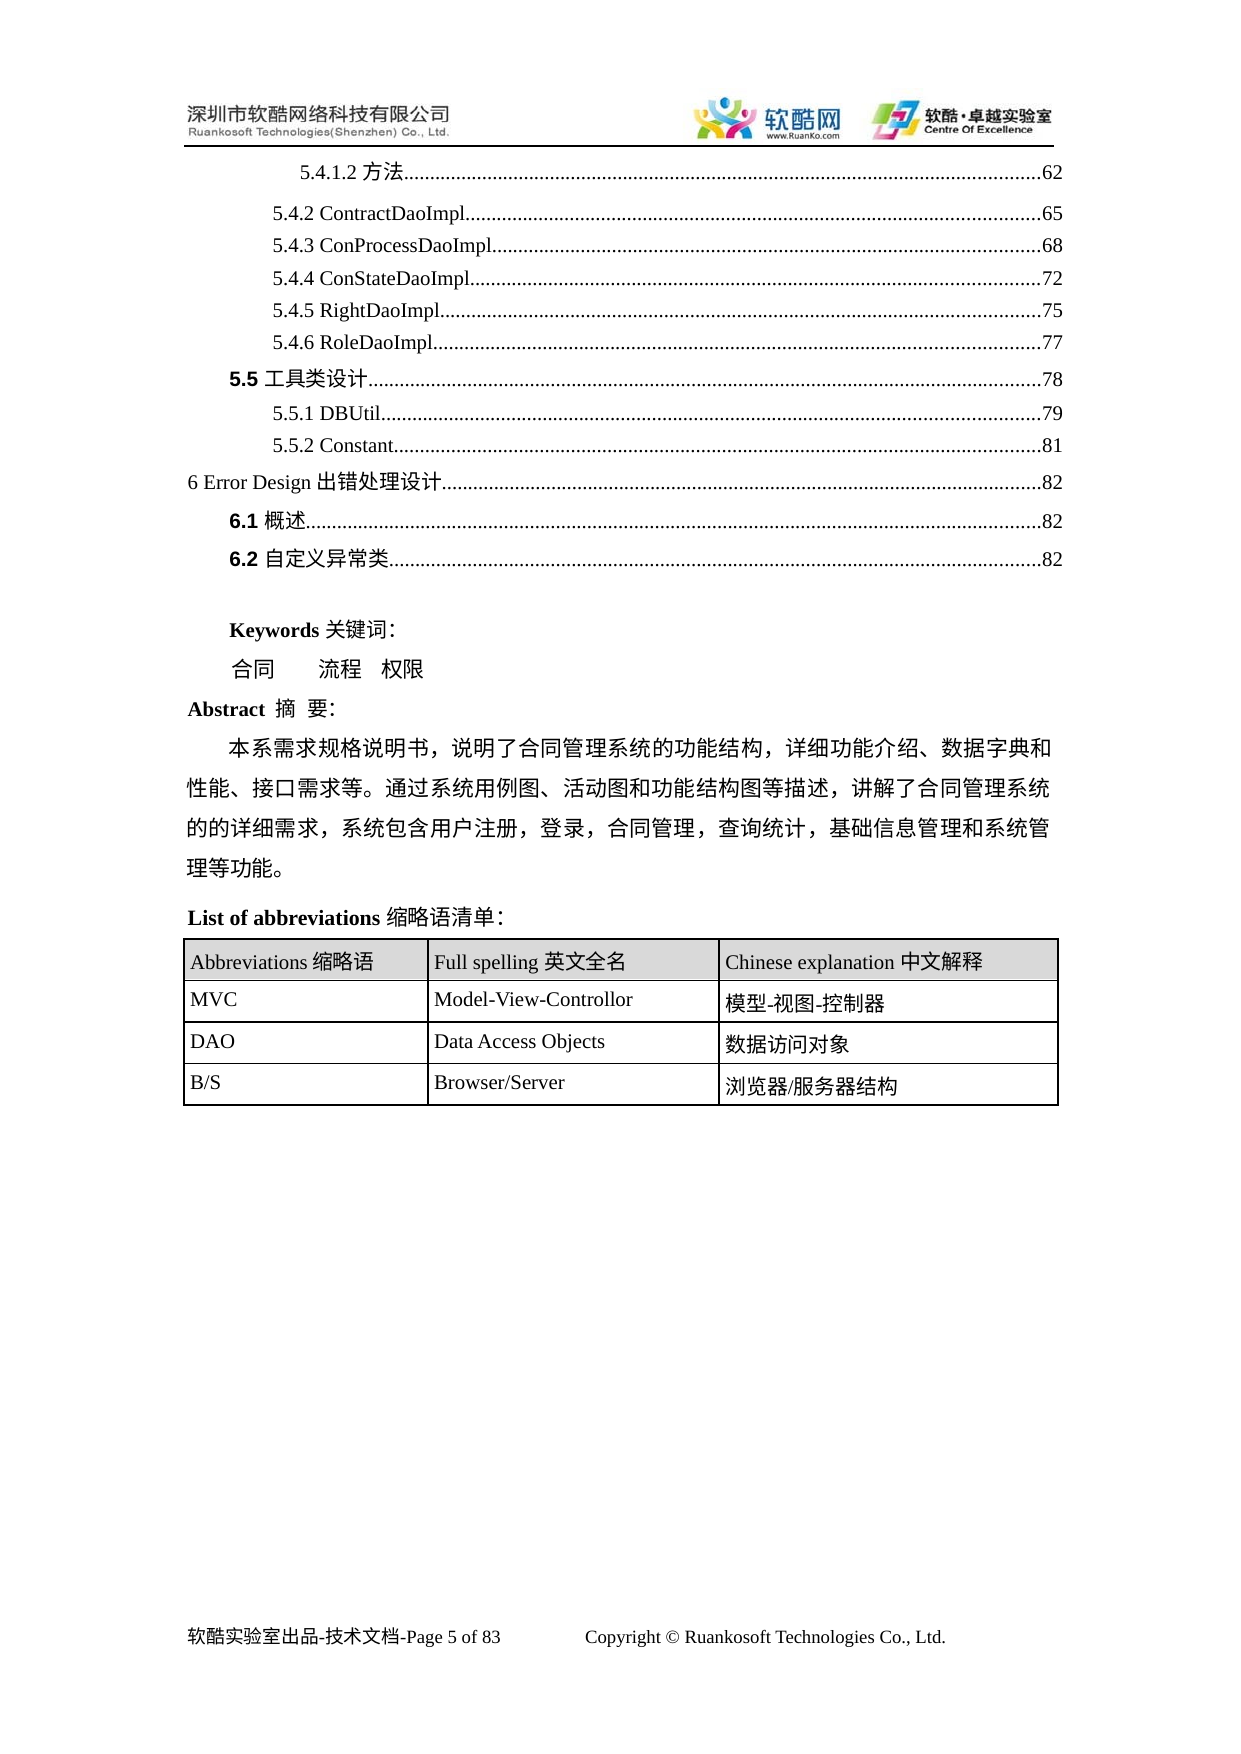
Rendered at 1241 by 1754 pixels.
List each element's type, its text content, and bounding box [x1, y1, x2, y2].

text Abstract 摘 要： [187, 692, 1064, 723]
text 合同 流程 权限 [231, 652, 1066, 683]
table_cell Data Access Objects [429, 1023, 718, 1063]
table_header Abbreviations缩略语 [185, 940, 427, 979]
picture [187, 88, 1052, 144]
text List of abbreviations 缩略语清单： [187, 900, 1066, 931]
table_cell B/S [185, 1064, 427, 1104]
text 本系需求规格说明书，说明了合同管理系统的功能结构，详细功能介绍、数据字典和性能、接口需求等。通过系统用例图、活动图和功能结构图等描述，讲解了合同管理系统的的详细需求，系统包含用户注册，登录，合同管理，查询统计，基础信息管理和系统管理等功能。 [186, 731, 1054, 883]
table_cell 模型-视图-控制器 [720, 981, 1057, 1021]
table_header Chinese explanation 中文解释 [720, 940, 1057, 979]
table_cell Browser/Server [429, 1064, 718, 1104]
table_cell Model-View-Controllor [429, 981, 718, 1021]
text Keywords 关键词： [229, 613, 1066, 643]
table_header Full spelling 英文全名 [429, 940, 718, 979]
table_cell MVC [185, 981, 427, 1021]
table_cell 数据访问对象 [720, 1023, 1057, 1063]
table_cell 浏览器/服务器结构 [720, 1064, 1057, 1104]
table_cell DAO [185, 1023, 427, 1063]
